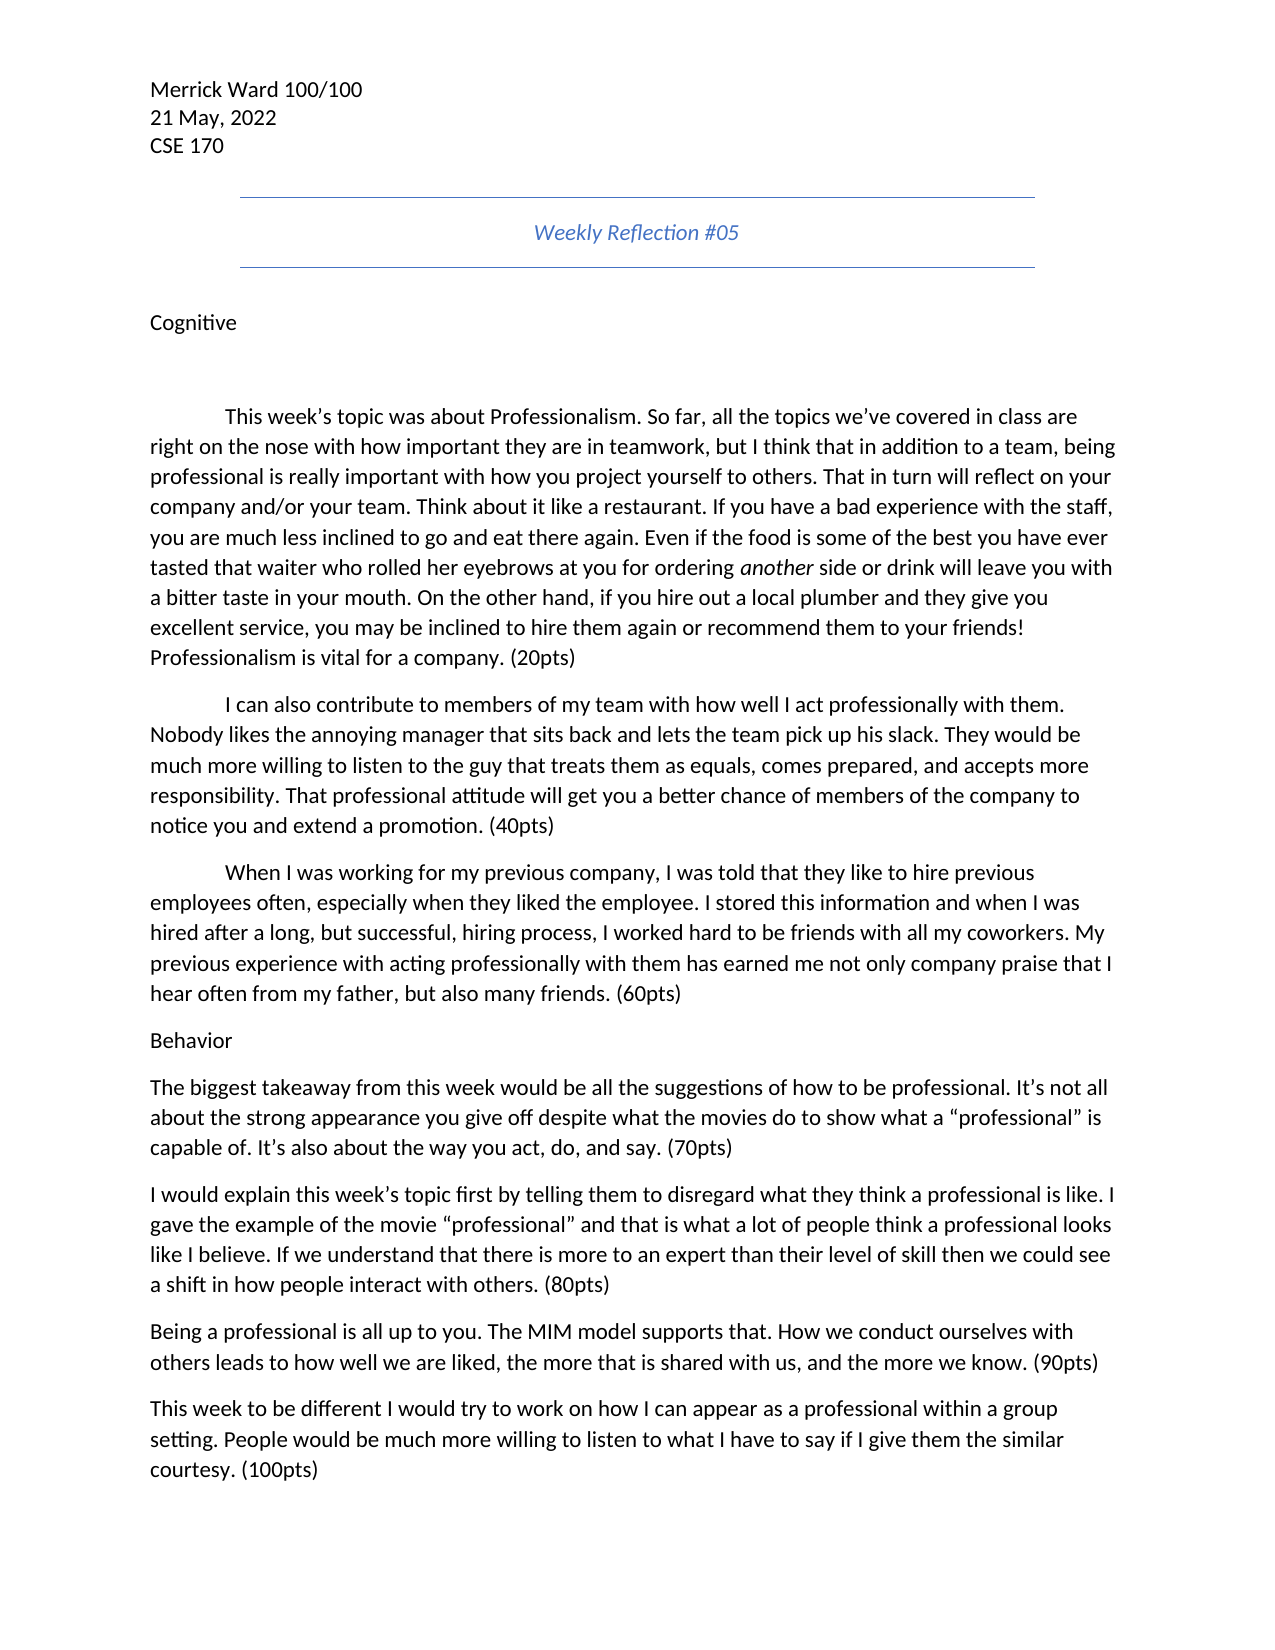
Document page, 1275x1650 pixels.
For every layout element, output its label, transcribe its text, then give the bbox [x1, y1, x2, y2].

text The biggest takeaway from this week would be all the suggestions of how to be professional. It’s not all about the strong appearance you give off despite what the movies do to show what a “professional” is capable of. It’s also about the way you act, do, and say. (70pts) [150, 1073, 1125, 1161]
text I can also contribute to members of my team with how well I act professionally with them. Nobody likes the annoying manager that sits back and lets the team pick up his slack. They would be much more willing to listen to the guy that treats them as equals, comes prepared, and accepts more responsibility. That professional attitude will get you a better chance of members of the company to notice you and extend a promotion. (40pts) [150, 690, 1125, 839]
text Behavior [150, 1026, 1125, 1054]
text I would explain this week’s topic first by telling them to disregard what they think a professional is like. I gave the example of the movie “professional” and that is what a lot of people think a professional looks like I believe. If we understand that there is more to an expert than their level of skill then we could see a shift in how people interact with others. (80pts) [150, 1180, 1125, 1298]
text Cognitive [150, 308, 1125, 336]
text This week to be different I would try to work on how I can appear as a professional within a group setting. People would be much more willing to listen to what I have to say if I give them the similar courtesy. (100pts) [150, 1394, 1125, 1483]
text Weekly Reflection #05 [240, 198, 1035, 267]
text This week’s topic was about Professionalism. So far, all the topics we’ve covered in class are right on the nose with how important they are in teamwork, but I think that in addition to a team, being professional is really important with how you project yourself to others. That in turn will reflect on your company and/or your team. Think about it like a restaurant. If you have a bad experience with the staff, you are much less inclined to go and eat there again. Even if the food is some of the best you have ever tasted that waiter who rolled her eyebrows at you for ordering another side or drink will leave you with a bitter taste in your mouth. On the other hand, if you hire out a local plumber and they give you excellent service, you may be inclined to hire them again or recommend them to your friends! Professionalism is vital for a company. (20pts) [150, 402, 1125, 671]
text When I was working for my previous company, I was told that they like to hire previous employees often, especially when they liked the employee. I stored this information and when I was hired after a long, but successful, hiring process, I worked hard to be friends with all my coworkers. My previous experience with acting professionally with them has earned me not only company praise that I hear often from my father, but also many friends. (60pts) [150, 858, 1125, 1007]
text Being a professional is all up to you. The MIM model supports that. How we conduct ourselves with others leads to how well we are liked, the more that is shared with us, and the more we know. (90pts) [150, 1317, 1125, 1376]
